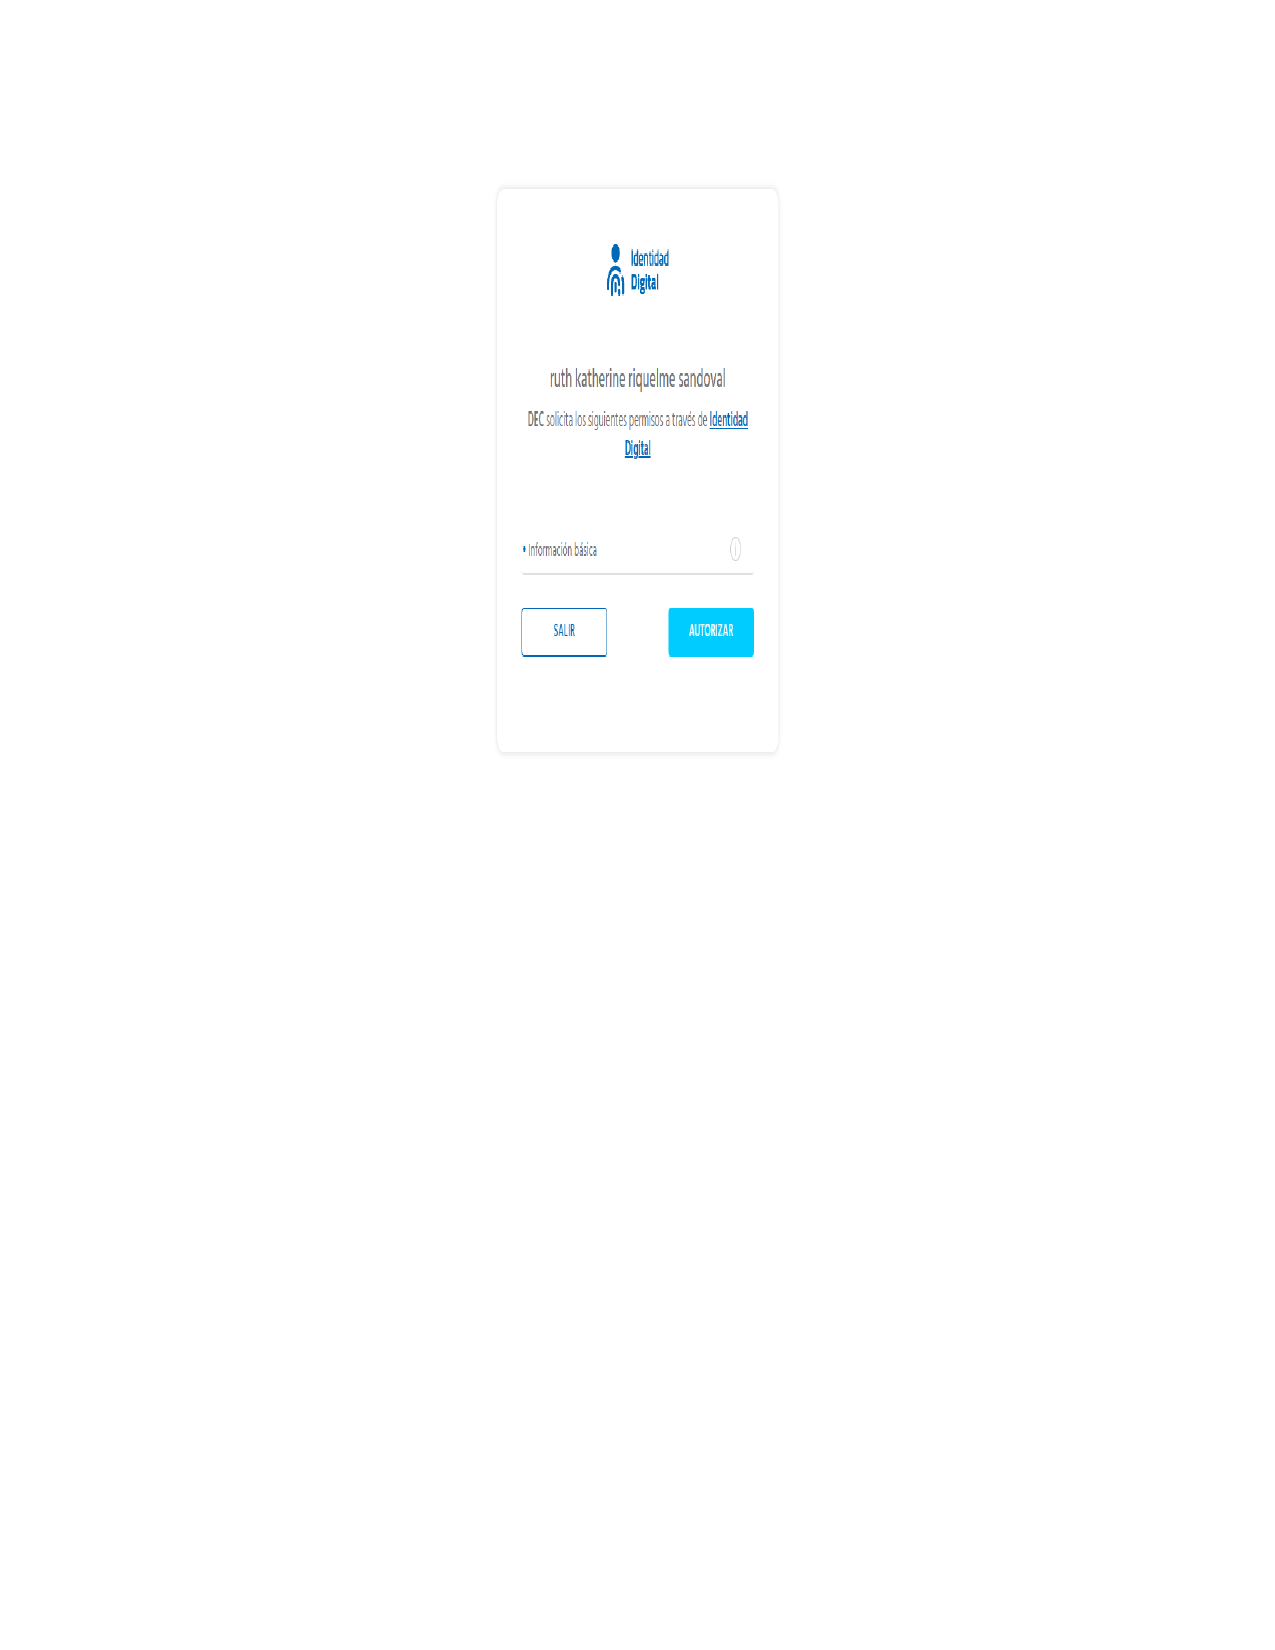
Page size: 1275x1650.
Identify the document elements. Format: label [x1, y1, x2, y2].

picture [220, 184, 1055, 1018]
